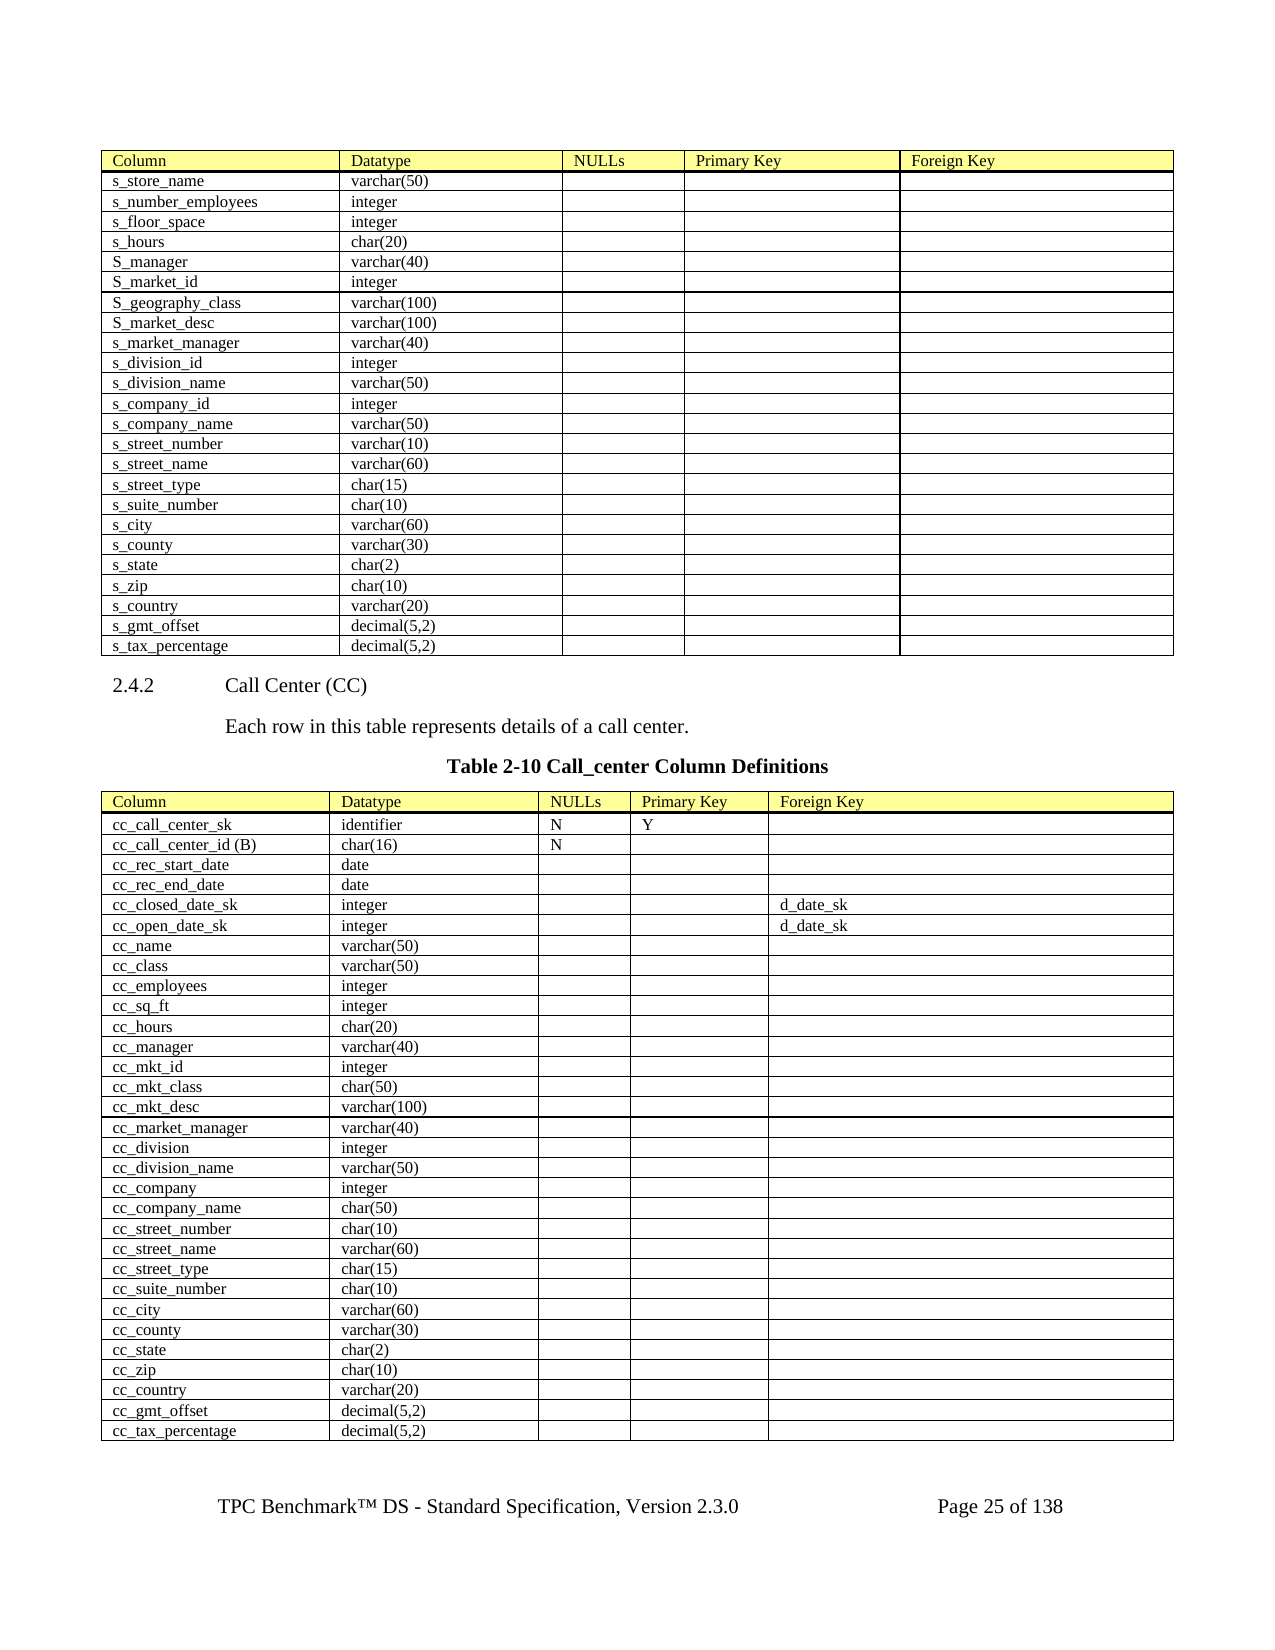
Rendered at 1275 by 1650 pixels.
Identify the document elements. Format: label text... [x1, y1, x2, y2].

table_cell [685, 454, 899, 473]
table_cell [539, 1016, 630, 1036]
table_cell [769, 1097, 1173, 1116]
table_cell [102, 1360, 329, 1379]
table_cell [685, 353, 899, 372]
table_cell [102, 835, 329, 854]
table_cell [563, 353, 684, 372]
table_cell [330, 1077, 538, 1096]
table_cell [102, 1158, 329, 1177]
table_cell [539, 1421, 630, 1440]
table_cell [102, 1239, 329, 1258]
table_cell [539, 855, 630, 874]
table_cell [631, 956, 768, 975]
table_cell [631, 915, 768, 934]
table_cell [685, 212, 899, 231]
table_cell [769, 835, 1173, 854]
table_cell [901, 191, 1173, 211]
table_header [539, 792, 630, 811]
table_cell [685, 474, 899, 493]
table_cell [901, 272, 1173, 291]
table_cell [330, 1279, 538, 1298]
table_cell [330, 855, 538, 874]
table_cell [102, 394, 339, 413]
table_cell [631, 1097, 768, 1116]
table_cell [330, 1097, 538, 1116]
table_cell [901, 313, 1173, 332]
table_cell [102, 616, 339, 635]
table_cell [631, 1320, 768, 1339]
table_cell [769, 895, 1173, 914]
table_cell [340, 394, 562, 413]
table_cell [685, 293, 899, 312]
text Call Center (CC) [112, 673, 1162, 697]
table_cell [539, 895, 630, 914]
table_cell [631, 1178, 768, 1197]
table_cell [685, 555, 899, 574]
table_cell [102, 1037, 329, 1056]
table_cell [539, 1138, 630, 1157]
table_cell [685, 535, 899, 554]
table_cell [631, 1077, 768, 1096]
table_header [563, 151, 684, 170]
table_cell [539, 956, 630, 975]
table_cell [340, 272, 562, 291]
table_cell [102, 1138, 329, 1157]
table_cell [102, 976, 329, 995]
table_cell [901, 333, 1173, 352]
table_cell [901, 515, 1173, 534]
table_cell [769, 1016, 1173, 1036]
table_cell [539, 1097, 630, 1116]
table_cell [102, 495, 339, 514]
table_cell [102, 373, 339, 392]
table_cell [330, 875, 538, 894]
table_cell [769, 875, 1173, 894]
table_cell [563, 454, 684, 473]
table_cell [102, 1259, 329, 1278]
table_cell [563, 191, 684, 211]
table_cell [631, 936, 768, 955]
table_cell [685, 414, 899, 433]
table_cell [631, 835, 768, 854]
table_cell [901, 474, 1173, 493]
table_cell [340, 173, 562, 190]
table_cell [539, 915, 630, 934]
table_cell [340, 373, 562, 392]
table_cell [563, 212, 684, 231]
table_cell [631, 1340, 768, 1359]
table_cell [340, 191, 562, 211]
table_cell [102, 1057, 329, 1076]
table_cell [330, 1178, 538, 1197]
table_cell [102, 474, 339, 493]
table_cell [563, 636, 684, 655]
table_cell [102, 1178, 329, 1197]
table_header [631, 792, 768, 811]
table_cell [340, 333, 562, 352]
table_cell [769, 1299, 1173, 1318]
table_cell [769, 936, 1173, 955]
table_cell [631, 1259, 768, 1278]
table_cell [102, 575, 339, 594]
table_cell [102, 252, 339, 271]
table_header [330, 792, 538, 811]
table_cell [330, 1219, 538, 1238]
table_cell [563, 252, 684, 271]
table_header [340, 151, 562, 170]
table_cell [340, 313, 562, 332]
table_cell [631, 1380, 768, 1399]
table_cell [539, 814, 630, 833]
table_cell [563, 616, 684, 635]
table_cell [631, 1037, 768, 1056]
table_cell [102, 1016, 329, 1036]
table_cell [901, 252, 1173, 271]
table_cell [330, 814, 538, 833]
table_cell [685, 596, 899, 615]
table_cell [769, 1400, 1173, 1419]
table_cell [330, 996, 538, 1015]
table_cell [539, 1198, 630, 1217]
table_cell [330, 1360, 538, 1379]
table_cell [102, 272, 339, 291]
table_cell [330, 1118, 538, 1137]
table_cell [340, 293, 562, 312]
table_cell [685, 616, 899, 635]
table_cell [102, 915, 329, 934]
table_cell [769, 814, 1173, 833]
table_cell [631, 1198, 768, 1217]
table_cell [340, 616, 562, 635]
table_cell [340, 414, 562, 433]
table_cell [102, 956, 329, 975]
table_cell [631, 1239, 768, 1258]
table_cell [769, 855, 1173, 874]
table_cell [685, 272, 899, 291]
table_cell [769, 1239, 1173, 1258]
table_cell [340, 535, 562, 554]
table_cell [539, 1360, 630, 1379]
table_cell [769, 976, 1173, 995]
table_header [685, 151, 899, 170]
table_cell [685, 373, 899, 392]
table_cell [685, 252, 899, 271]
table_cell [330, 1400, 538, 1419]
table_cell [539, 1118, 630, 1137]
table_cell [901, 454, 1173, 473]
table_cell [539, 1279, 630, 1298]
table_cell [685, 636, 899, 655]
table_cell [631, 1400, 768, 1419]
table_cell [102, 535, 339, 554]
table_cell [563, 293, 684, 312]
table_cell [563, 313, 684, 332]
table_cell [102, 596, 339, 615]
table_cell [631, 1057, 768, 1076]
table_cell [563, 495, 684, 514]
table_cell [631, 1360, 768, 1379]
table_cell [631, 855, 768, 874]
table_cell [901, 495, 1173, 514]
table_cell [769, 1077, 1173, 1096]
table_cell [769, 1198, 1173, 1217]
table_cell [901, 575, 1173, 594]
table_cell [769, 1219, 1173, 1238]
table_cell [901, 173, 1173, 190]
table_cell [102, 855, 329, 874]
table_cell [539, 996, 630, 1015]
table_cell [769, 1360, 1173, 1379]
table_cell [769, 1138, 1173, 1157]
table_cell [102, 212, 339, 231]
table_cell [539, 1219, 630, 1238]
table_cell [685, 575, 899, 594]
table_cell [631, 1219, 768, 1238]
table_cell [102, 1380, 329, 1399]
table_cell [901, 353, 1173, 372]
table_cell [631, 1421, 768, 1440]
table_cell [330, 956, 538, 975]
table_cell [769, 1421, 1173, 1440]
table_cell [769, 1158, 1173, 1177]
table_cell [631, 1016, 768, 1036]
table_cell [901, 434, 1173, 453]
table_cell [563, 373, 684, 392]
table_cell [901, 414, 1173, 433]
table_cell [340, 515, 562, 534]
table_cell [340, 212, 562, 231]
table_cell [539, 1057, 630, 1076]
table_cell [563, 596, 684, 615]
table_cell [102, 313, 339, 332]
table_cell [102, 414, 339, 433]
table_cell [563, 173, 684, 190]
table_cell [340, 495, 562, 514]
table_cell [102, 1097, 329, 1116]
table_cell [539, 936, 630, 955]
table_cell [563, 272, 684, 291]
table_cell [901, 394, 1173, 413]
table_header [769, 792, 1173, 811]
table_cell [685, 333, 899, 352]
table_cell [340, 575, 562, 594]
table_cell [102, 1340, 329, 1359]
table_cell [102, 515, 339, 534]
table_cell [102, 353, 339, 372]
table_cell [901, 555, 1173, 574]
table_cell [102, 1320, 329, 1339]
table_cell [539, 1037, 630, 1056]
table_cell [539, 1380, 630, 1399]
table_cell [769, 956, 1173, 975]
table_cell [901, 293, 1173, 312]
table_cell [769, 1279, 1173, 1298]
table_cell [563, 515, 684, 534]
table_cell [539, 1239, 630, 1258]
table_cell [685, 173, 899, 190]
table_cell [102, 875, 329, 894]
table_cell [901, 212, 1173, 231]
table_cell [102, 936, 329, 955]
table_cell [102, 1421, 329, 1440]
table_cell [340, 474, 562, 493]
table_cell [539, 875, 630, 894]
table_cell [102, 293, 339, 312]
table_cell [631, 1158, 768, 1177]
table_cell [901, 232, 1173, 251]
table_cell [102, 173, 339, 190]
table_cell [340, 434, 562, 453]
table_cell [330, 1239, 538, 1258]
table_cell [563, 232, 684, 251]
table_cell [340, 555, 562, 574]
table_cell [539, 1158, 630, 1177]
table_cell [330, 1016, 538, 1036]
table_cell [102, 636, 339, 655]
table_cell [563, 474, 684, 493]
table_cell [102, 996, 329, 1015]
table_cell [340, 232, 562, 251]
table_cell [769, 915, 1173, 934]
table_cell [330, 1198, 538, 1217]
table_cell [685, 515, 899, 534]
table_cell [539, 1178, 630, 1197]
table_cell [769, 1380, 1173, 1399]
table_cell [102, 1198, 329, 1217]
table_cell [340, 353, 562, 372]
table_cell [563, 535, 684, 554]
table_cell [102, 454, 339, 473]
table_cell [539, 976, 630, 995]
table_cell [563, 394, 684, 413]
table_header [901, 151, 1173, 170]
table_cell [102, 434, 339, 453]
text Each row in this table represents details of a call center. [225, 714, 1162, 738]
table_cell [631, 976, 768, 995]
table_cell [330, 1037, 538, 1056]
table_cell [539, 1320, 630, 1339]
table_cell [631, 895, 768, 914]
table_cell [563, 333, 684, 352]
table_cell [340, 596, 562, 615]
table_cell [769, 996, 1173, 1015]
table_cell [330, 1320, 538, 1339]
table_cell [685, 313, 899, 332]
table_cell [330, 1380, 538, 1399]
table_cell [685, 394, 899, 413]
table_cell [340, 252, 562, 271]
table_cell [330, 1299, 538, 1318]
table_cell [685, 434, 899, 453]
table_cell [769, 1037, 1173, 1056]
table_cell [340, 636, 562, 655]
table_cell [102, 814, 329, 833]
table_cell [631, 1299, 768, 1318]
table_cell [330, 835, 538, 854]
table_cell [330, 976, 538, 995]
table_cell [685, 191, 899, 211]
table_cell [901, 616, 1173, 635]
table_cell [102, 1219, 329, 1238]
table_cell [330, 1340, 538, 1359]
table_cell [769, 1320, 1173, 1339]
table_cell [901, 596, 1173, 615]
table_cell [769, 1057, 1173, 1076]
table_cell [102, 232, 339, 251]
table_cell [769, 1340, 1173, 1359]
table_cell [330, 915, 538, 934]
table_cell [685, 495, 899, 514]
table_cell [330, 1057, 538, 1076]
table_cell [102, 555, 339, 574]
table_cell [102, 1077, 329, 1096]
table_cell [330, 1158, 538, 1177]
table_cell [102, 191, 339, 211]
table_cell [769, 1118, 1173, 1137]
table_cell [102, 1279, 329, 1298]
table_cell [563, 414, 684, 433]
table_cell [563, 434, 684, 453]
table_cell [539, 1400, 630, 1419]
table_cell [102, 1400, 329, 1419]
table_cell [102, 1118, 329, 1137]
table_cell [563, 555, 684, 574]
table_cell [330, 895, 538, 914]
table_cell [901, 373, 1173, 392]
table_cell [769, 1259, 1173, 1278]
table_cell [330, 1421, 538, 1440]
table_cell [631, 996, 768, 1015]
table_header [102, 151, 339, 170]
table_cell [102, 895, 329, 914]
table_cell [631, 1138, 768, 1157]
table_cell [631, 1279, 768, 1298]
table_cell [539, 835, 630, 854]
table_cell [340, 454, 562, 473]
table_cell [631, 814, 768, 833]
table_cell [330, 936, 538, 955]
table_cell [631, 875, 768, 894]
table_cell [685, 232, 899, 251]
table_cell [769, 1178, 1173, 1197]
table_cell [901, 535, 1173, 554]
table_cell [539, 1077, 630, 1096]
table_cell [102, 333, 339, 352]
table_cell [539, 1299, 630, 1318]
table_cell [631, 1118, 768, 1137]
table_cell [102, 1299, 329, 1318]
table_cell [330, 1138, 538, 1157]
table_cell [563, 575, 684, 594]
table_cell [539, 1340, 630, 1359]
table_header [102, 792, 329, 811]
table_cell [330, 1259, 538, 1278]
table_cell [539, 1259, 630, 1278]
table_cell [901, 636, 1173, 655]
